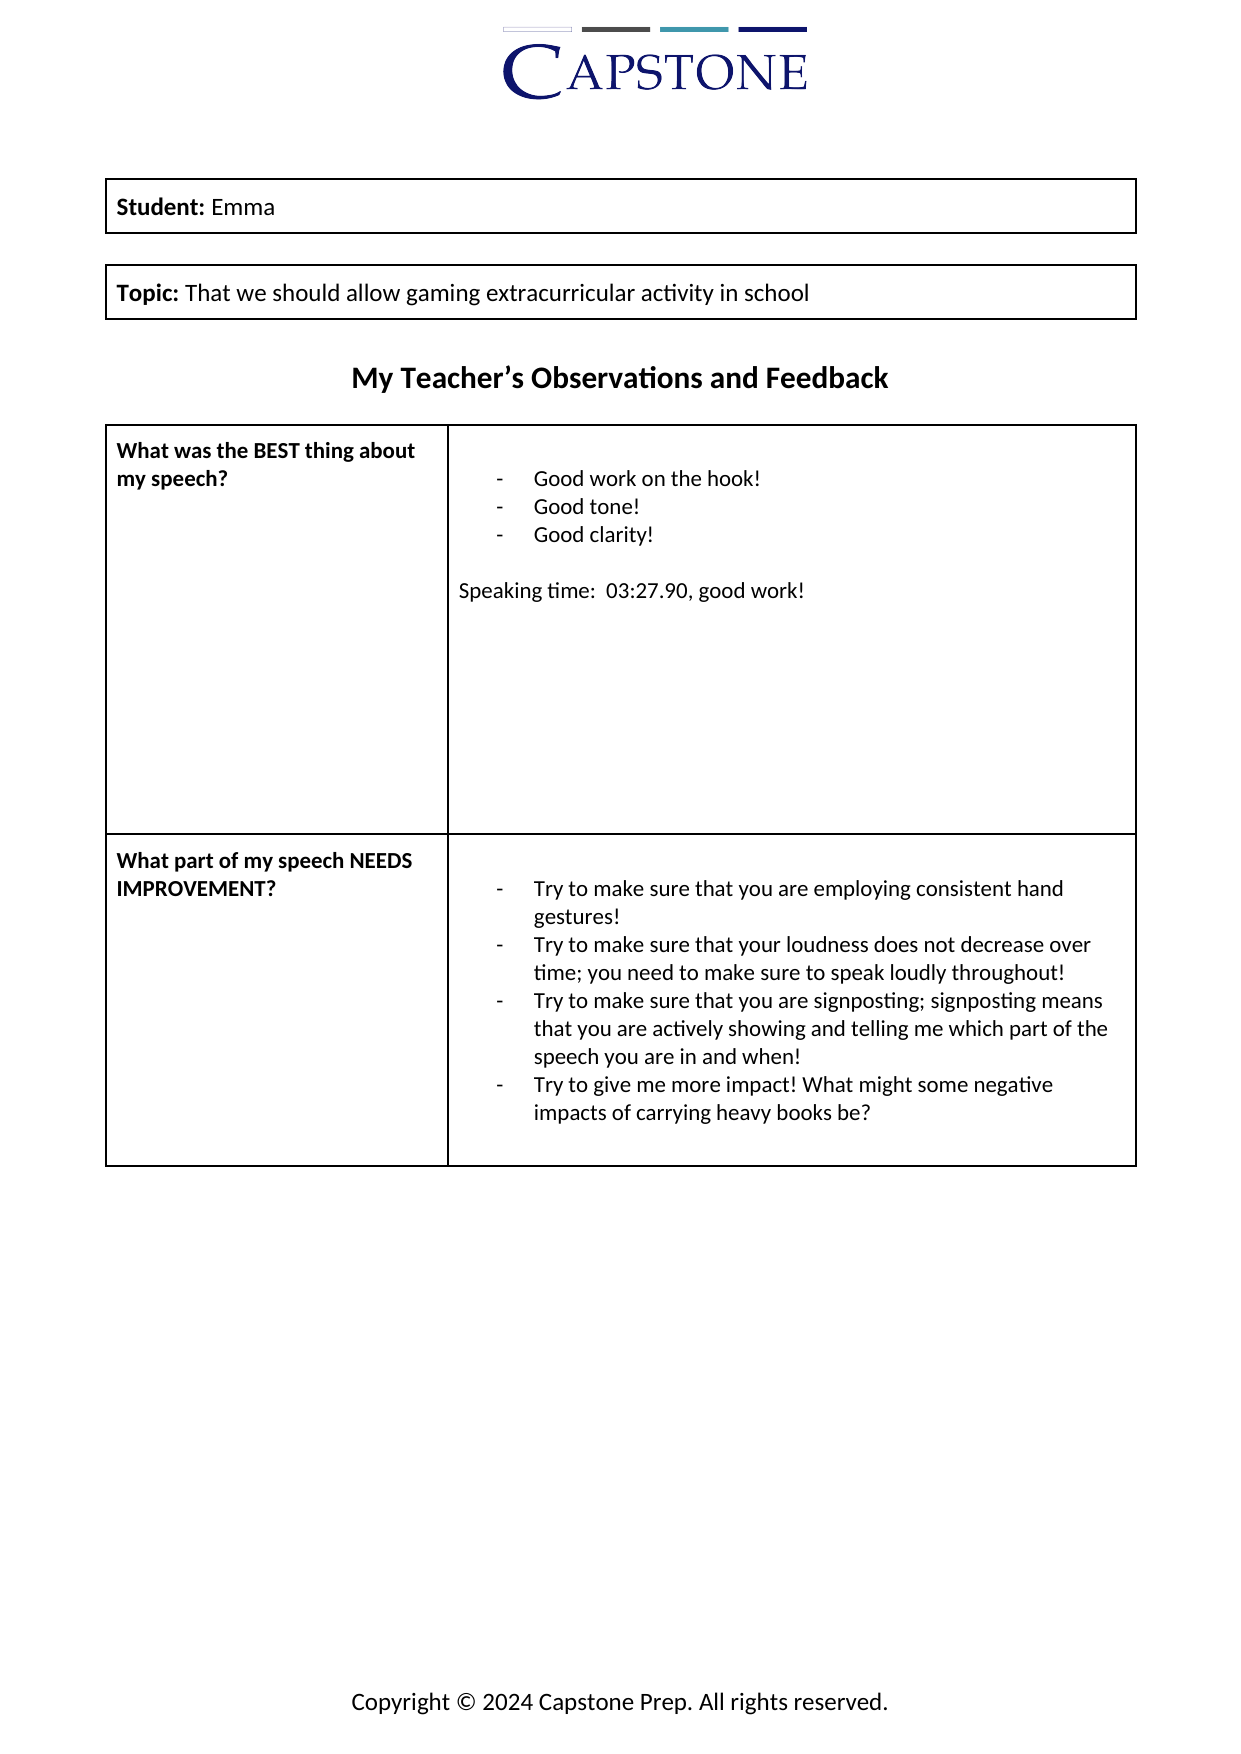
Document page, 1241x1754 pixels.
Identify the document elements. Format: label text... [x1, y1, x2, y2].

table_header Topic: That we should allow gaming extracurricular activity in school [107, 266, 1135, 318]
table_header Student: Emma [107, 180, 1135, 232]
table_header What was the BEST thing about my speech? [107, 426, 447, 833]
table_cell What part of my speech NEEDS IMPROVEMENT? [107, 835, 447, 1164]
text My Teacher’s Observations and Feedback [105, 358, 1135, 396]
table_header Good work on the hook! Good tone! Good clarity! Speaking time: 03:27.90, good work! [449, 426, 1135, 833]
table_cell Try to make sure that you are employing consistent hand gestures! Try to make sure that your loudness does not decrease over time; you need to make sure to speak loudly throughout! Try to make sure that you are signposting; signposting means that you are actively showing and telling me which part of the speech you are in and when! Try to give me more impact! What might some negative impacts of carrying heavy books be? [449, 835, 1135, 1164]
picture [495, 18, 816, 106]
